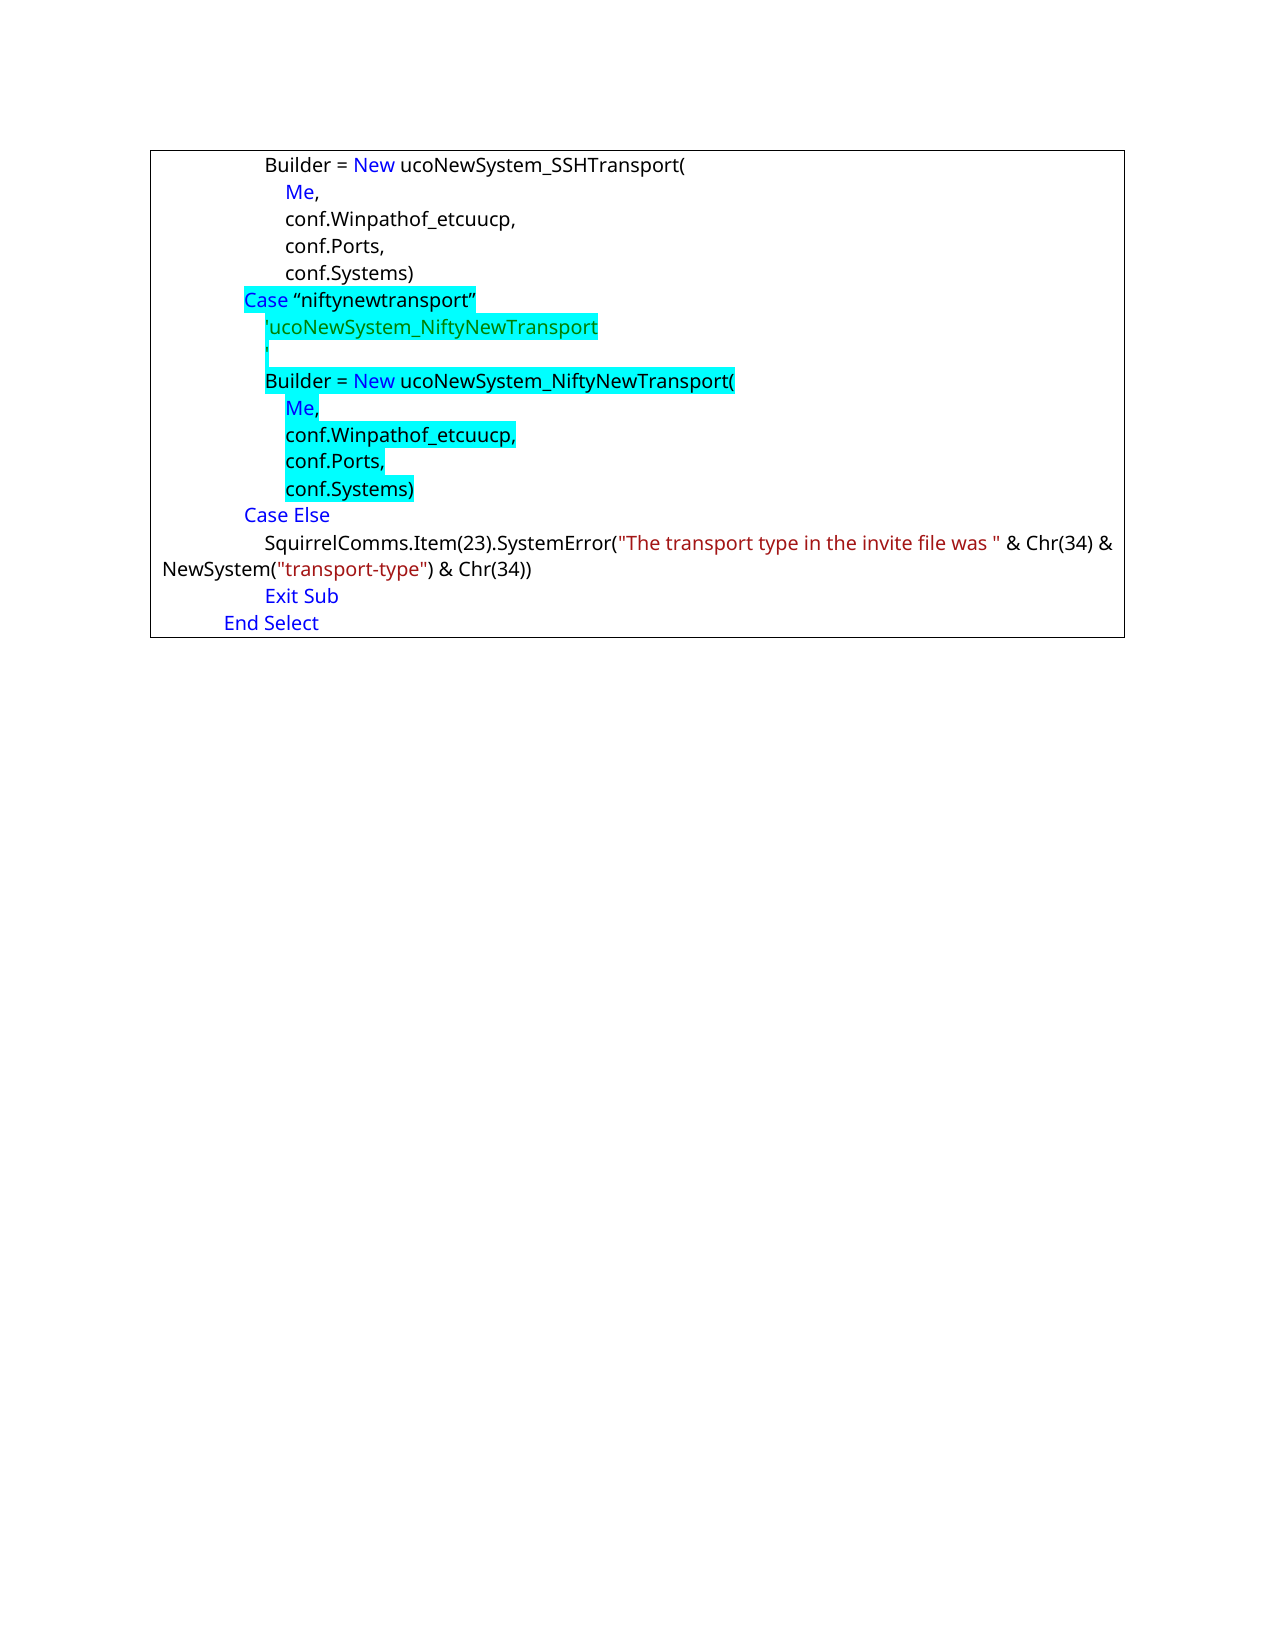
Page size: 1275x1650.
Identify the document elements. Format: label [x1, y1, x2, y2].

table_header [151, 151, 1124, 637]
